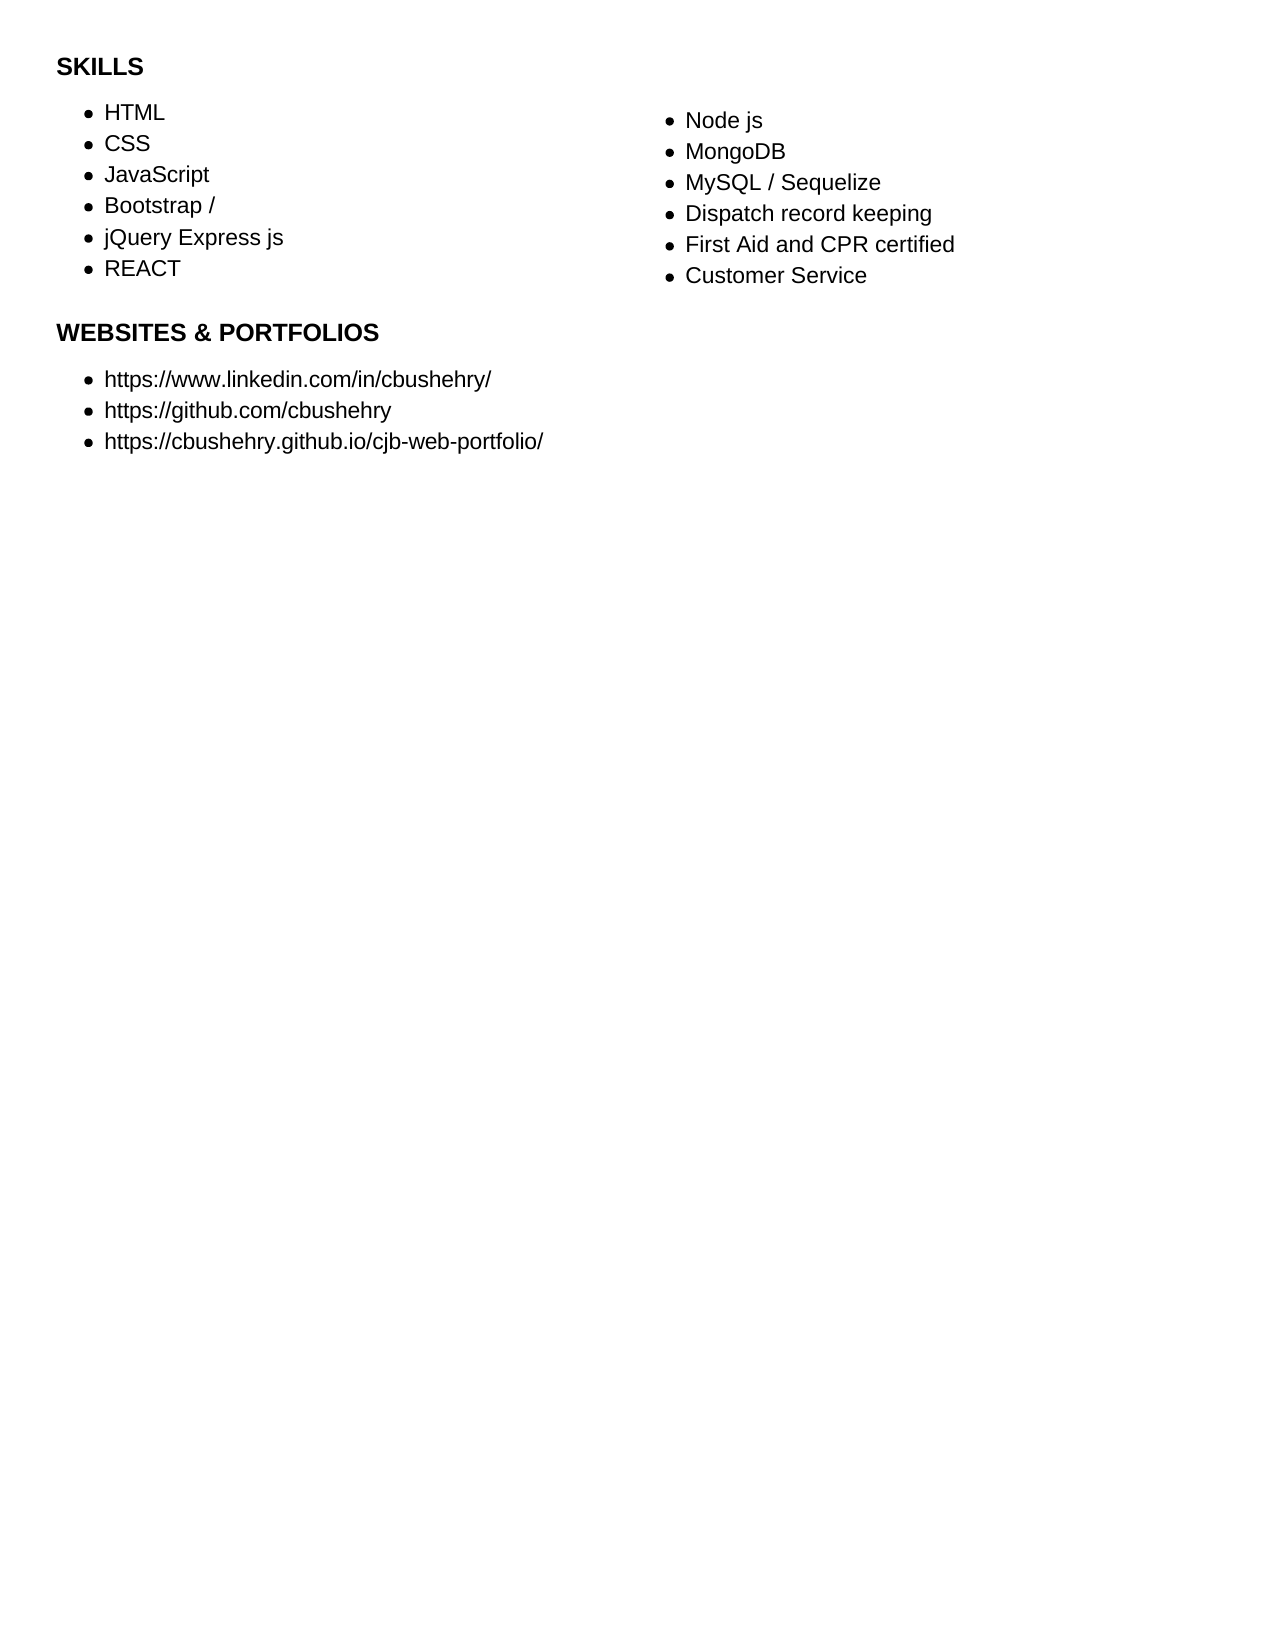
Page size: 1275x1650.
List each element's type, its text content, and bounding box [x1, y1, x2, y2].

text HTML CSS [104, 99, 209, 157]
text Node js MongoDB [685, 107, 788, 164]
text JavaScript Bootstrap / jQuery Express js REACT [104, 161, 288, 281]
text MySQL / Sequelize Dispatch record keeping First Aid and CPR certified Customer Service [685, 169, 968, 289]
subtitle SKILLS [56, 52, 293, 80]
text https://www.linkedin.com/in/cbushehry/ https://github.com/cbushehry https://cbushehry.github.io/cjb-web-portfolio/ [104, 366, 551, 454]
subtitle WEBSITES & PORTFOLIOS [56, 318, 1229, 347]
